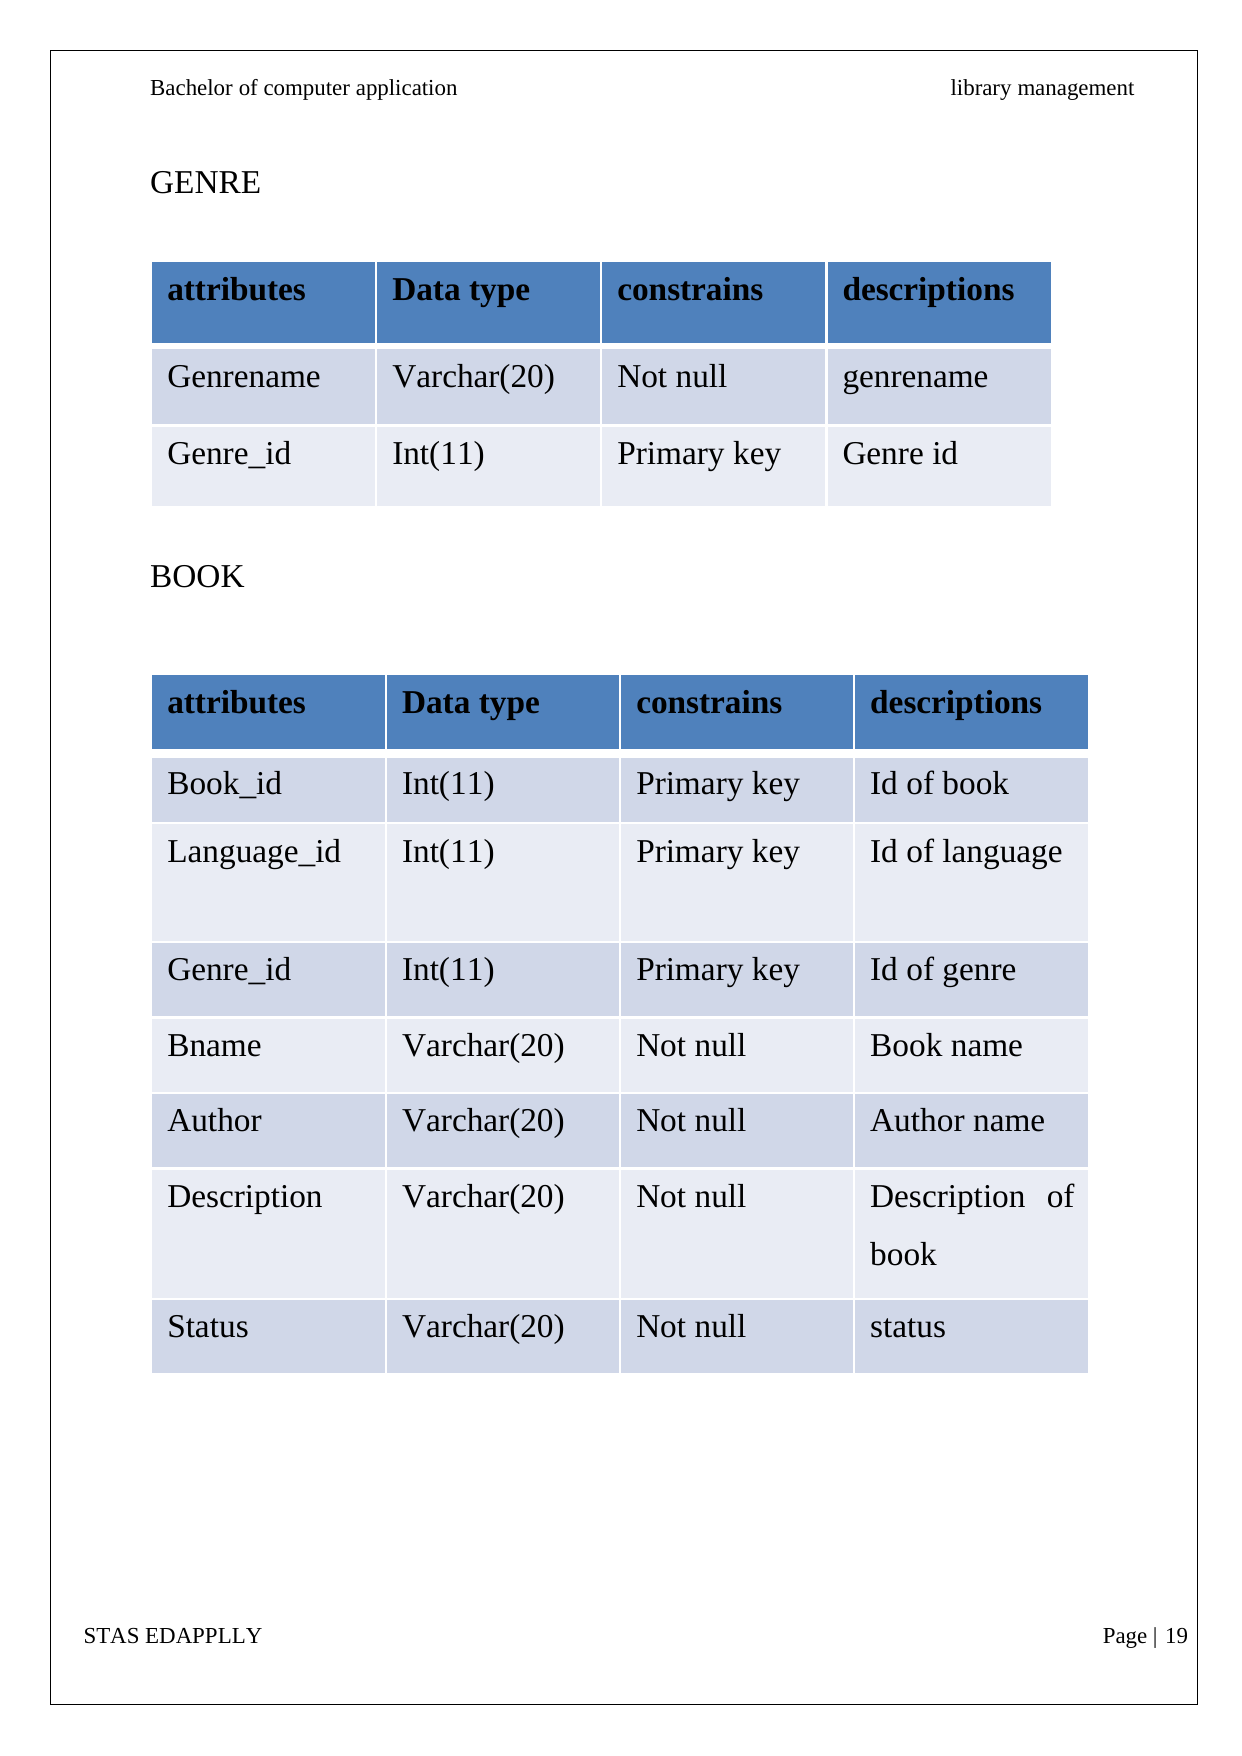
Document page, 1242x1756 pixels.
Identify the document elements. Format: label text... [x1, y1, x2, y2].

table_cell Varchar(20) [387, 1300, 619, 1373]
table_cell Id of language [855, 824, 1088, 941]
table_cell Description of book [855, 1170, 1088, 1298]
table_cell Int(11) [387, 824, 619, 941]
table_cell Genre_id [152, 427, 375, 506]
text BOOK [150, 557, 1197, 595]
table_cell Id of genre [855, 943, 1088, 1016]
table_header constrains [602, 262, 825, 343]
table_header Data type [377, 262, 600, 343]
table_cell Book_id [152, 758, 385, 822]
table_cell Varchar(20) [377, 349, 600, 424]
table_cell Primary key [621, 758, 853, 822]
text GENRE [150, 162, 1197, 201]
table_cell Primary key [602, 427, 825, 506]
table_header descriptions [855, 675, 1088, 749]
table_cell Id of book [855, 758, 1088, 822]
table_cell Primary key [621, 824, 853, 941]
table_cell Not null [621, 1019, 853, 1092]
table_header descriptions [828, 262, 1051, 343]
table_cell Description [152, 1170, 385, 1298]
table_cell Not null [621, 1300, 853, 1373]
table_cell Primary key [621, 943, 853, 1016]
table_cell Book name [855, 1019, 1088, 1092]
table_cell Author [152, 1094, 385, 1167]
table_cell Varchar(20) [387, 1019, 619, 1092]
table_cell Status [152, 1300, 385, 1373]
table_cell Genrename [152, 349, 375, 424]
table_cell genrename [828, 349, 1051, 424]
table_cell status [855, 1300, 1088, 1373]
table_cell Genre id [828, 427, 1051, 506]
table_cell Author name [855, 1094, 1088, 1167]
table_cell Varchar(20) [387, 1170, 619, 1298]
table_cell Int(11) [387, 758, 619, 822]
table_header constrains [621, 675, 853, 749]
table_cell Bname [152, 1019, 385, 1092]
table_header attributes [152, 262, 375, 343]
table_cell Language_id [152, 824, 385, 941]
table_cell Varchar(20) [387, 1094, 619, 1167]
table_cell Not null [602, 349, 825, 424]
table_header Data type [387, 675, 619, 749]
table_cell Int(11) [377, 427, 600, 506]
table_cell Int(11) [387, 943, 619, 1016]
table_cell Not null [621, 1170, 853, 1298]
table_cell Not null [621, 1094, 853, 1167]
table_cell Genre_id [152, 943, 385, 1016]
table_header attributes [152, 675, 385, 749]
